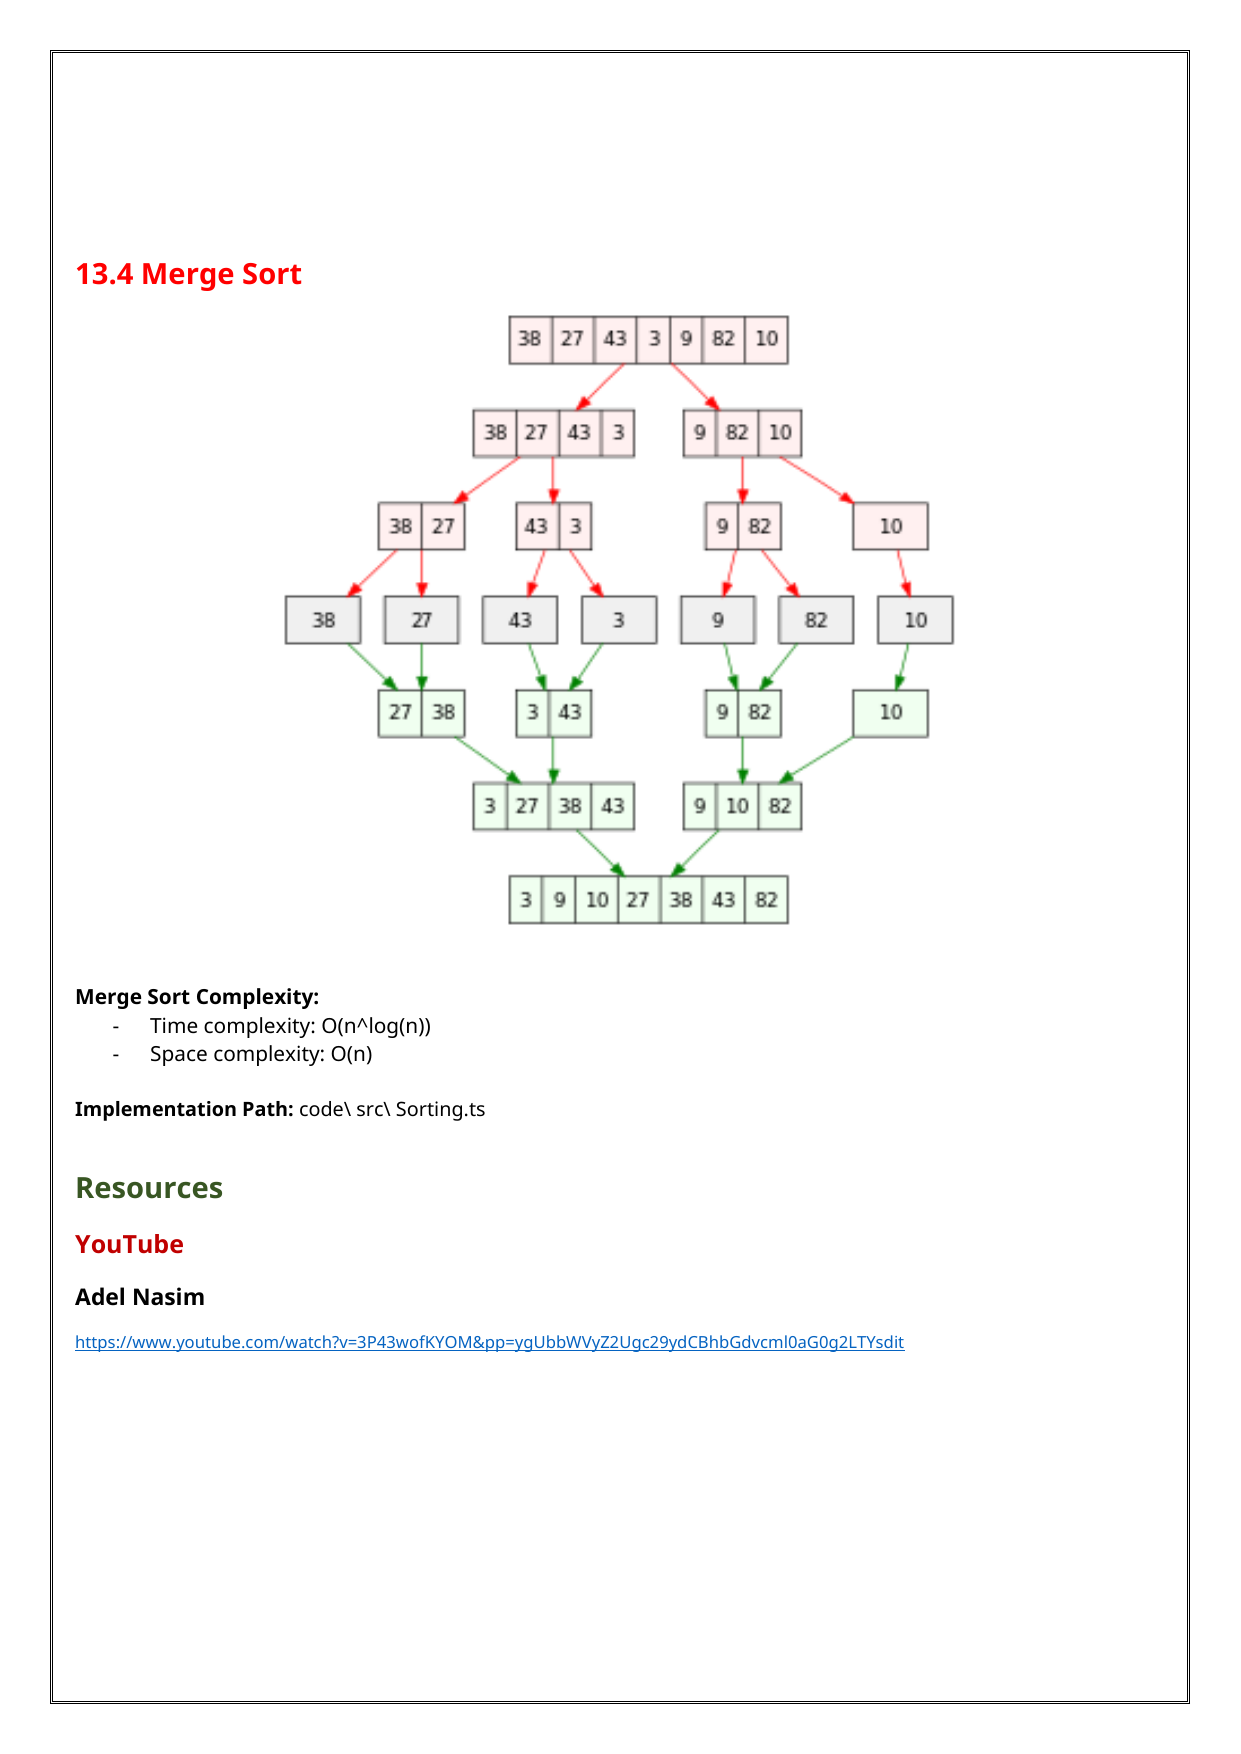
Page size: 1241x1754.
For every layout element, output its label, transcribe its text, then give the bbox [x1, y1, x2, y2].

text 13.4 Merge Sort [75, 253, 1165, 293]
list Space complexity: O(n) [112, 1039, 1165, 1068]
text Merge Sort Complexity: [75, 982, 1165, 1011]
text https://www.youtube.com/watch?v=3P43wofKYOM&pp=ygUbbWVyZ2Ugc29ydCBhbGdvcml0aG0g2LTYsdit [75, 1331, 1165, 1353]
text YouTube [75, 1227, 1165, 1261]
text Implementation Path: code\ src\ Sorting.ts [75, 1095, 1165, 1122]
picture [281, 312, 959, 929]
text Adel Nasim [75, 1280, 1165, 1312]
list Time complexity: O(n^log(n)) [112, 1011, 1165, 1039]
text Resources [75, 1167, 1165, 1207]
